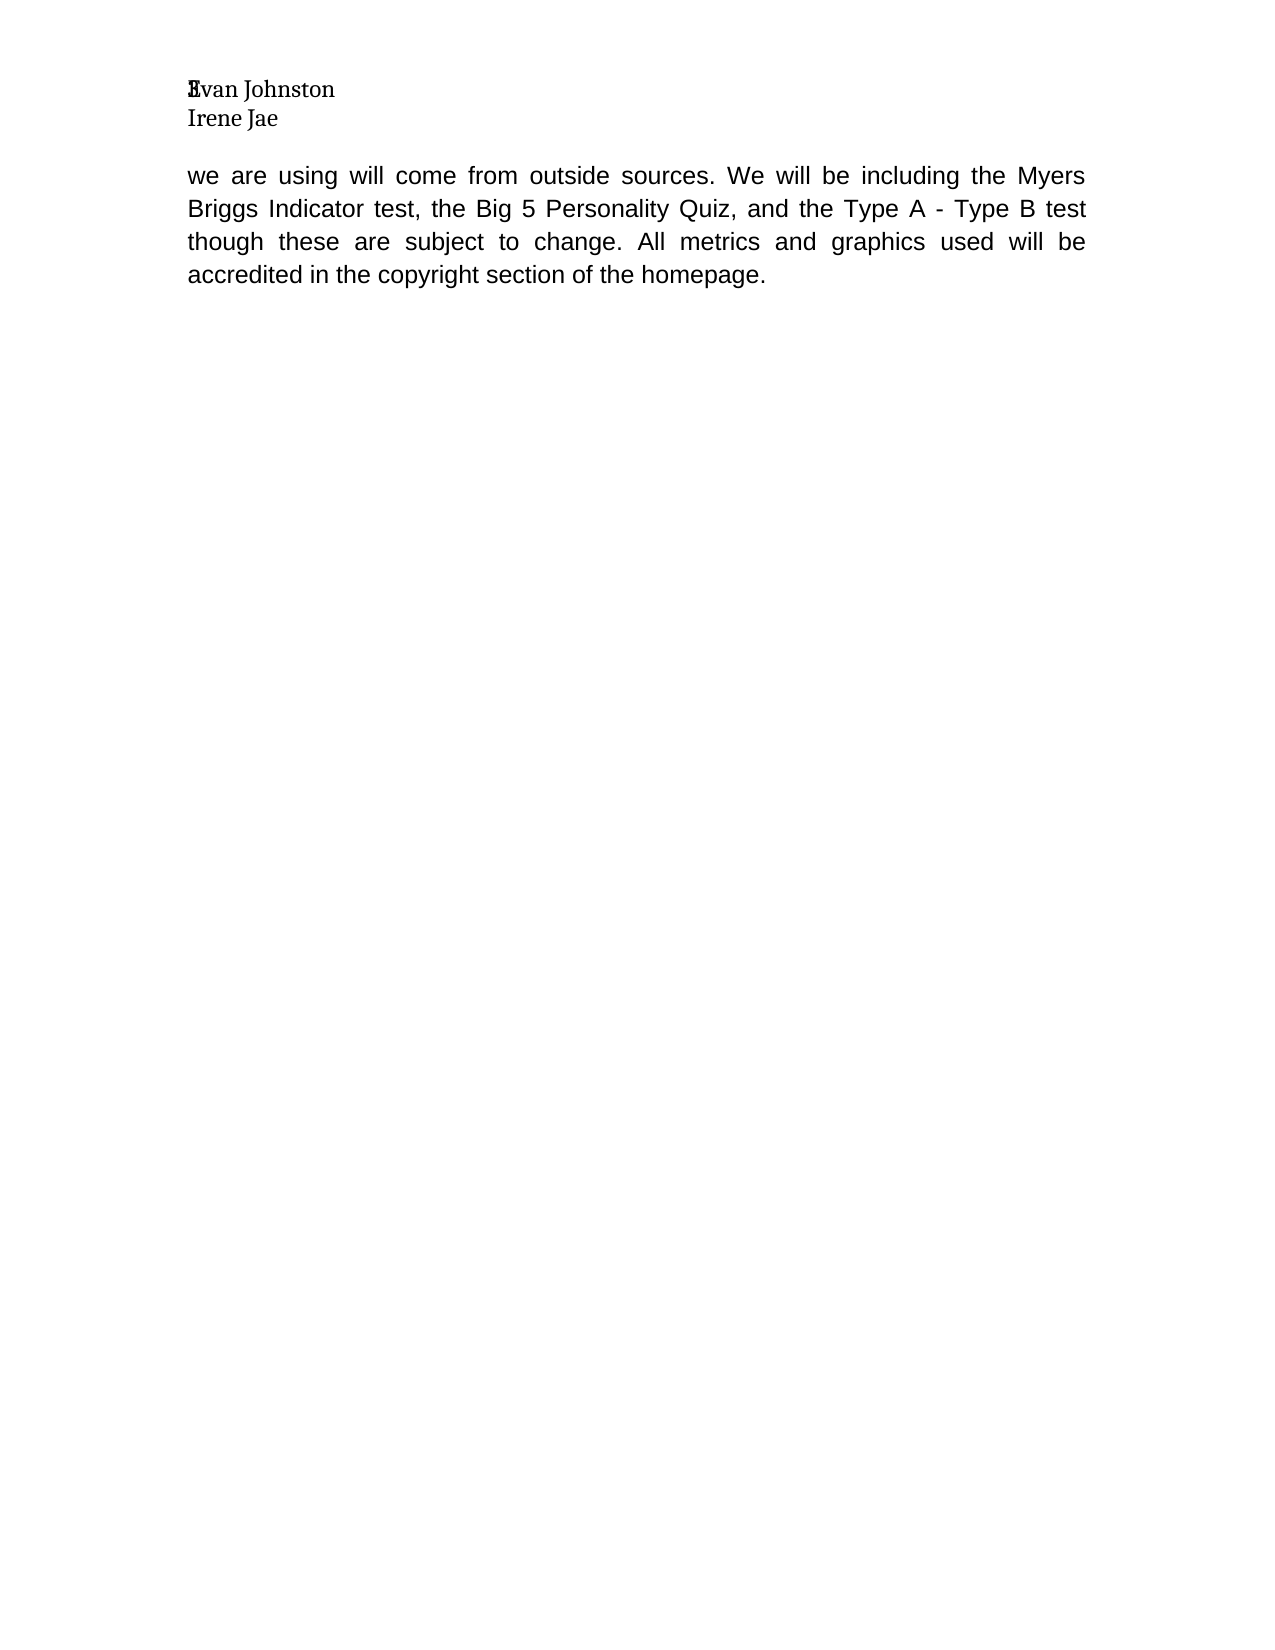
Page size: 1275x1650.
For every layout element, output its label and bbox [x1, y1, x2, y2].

text [187, 161, 1087, 289]
